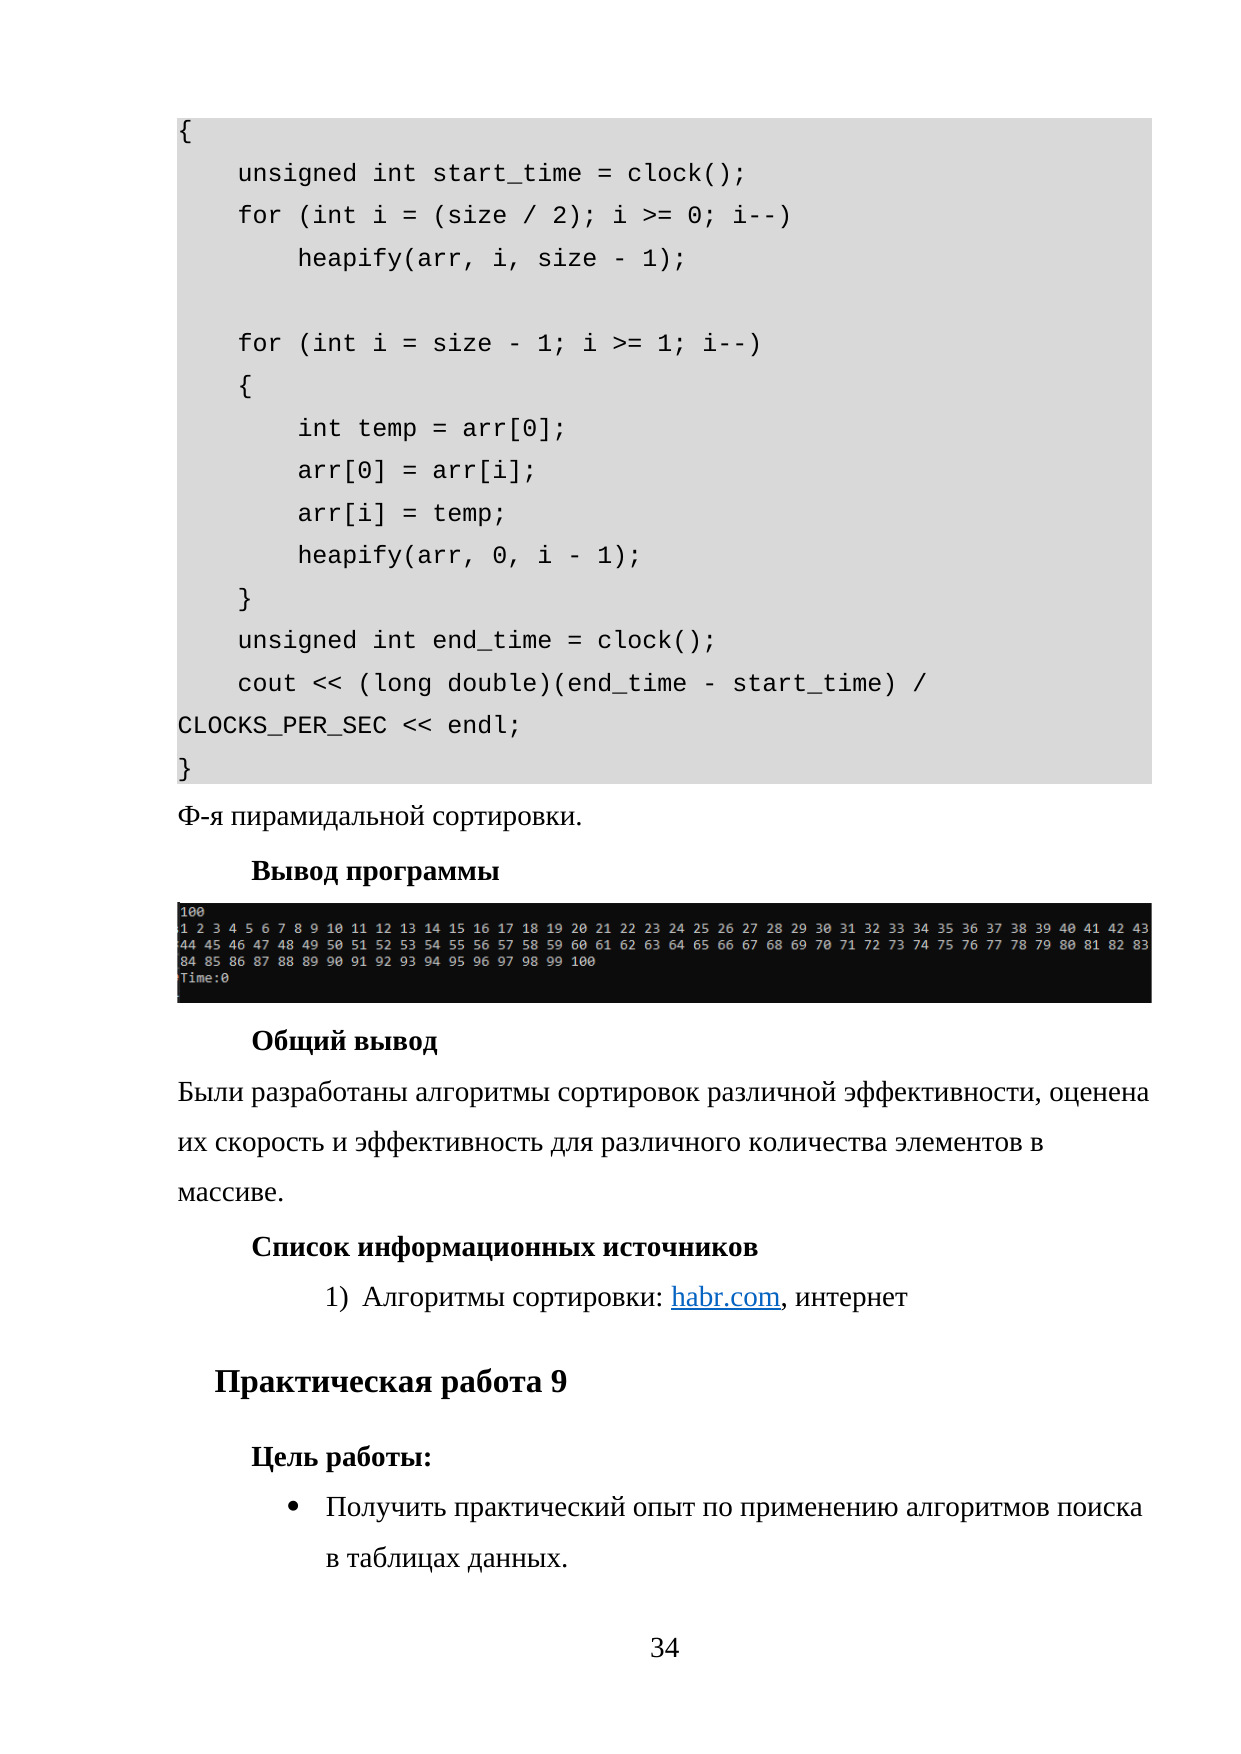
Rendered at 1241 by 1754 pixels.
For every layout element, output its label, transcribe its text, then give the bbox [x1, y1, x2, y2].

text Были разработаны алгоритмы сортировок различной эффективности, оценена их скорость и эффективность для различного количества элементов в массиве. [177, 1074, 1152, 1208]
text cout << (long double)(end_time - start_time) / CLOCKS_PER_SEC << endl; [177, 671, 1152, 741]
subtitle Список информационных источников [177, 1229, 1152, 1262]
list Получить практический опыт по применению алгоритмов поиска в таблицах данных. [288, 1489, 1152, 1573]
text heapify(arr, 0, i - 1); [177, 543, 1152, 571]
subtitle Цель работы: [177, 1439, 1152, 1473]
text unsigned int end_time = clock(); [177, 628, 1152, 656]
text } [177, 586, 1152, 614]
text { [177, 373, 1152, 401]
text Ф-я пирамидальной сортировки. [177, 798, 1152, 832]
text heapify(arr, i, size - 1); [177, 246, 1152, 274]
text for (int i = size - 1; i >= 1; i--) [177, 331, 1152, 359]
text for (int i = (size / 2); i >= 0; i--) [177, 203, 1152, 231]
text arr[i] = temp; [177, 501, 1152, 529]
subtitle Практическая работа 9 [177, 1361, 1152, 1399]
text unsigned int start_time = clock(); [177, 161, 1152, 189]
subtitle Вывод программы [177, 853, 1152, 886]
text } [177, 756, 1152, 784]
subtitle Общий вывод [177, 1023, 1152, 1057]
text arr[0] = arr[i]; [177, 458, 1152, 486]
list Алгоритмы сортировки: habr.com, интернет [324, 1279, 1152, 1313]
text int temp = arr[0]; [177, 416, 1152, 444]
picture [177, 902, 1152, 1003]
text { [177, 118, 1152, 146]
